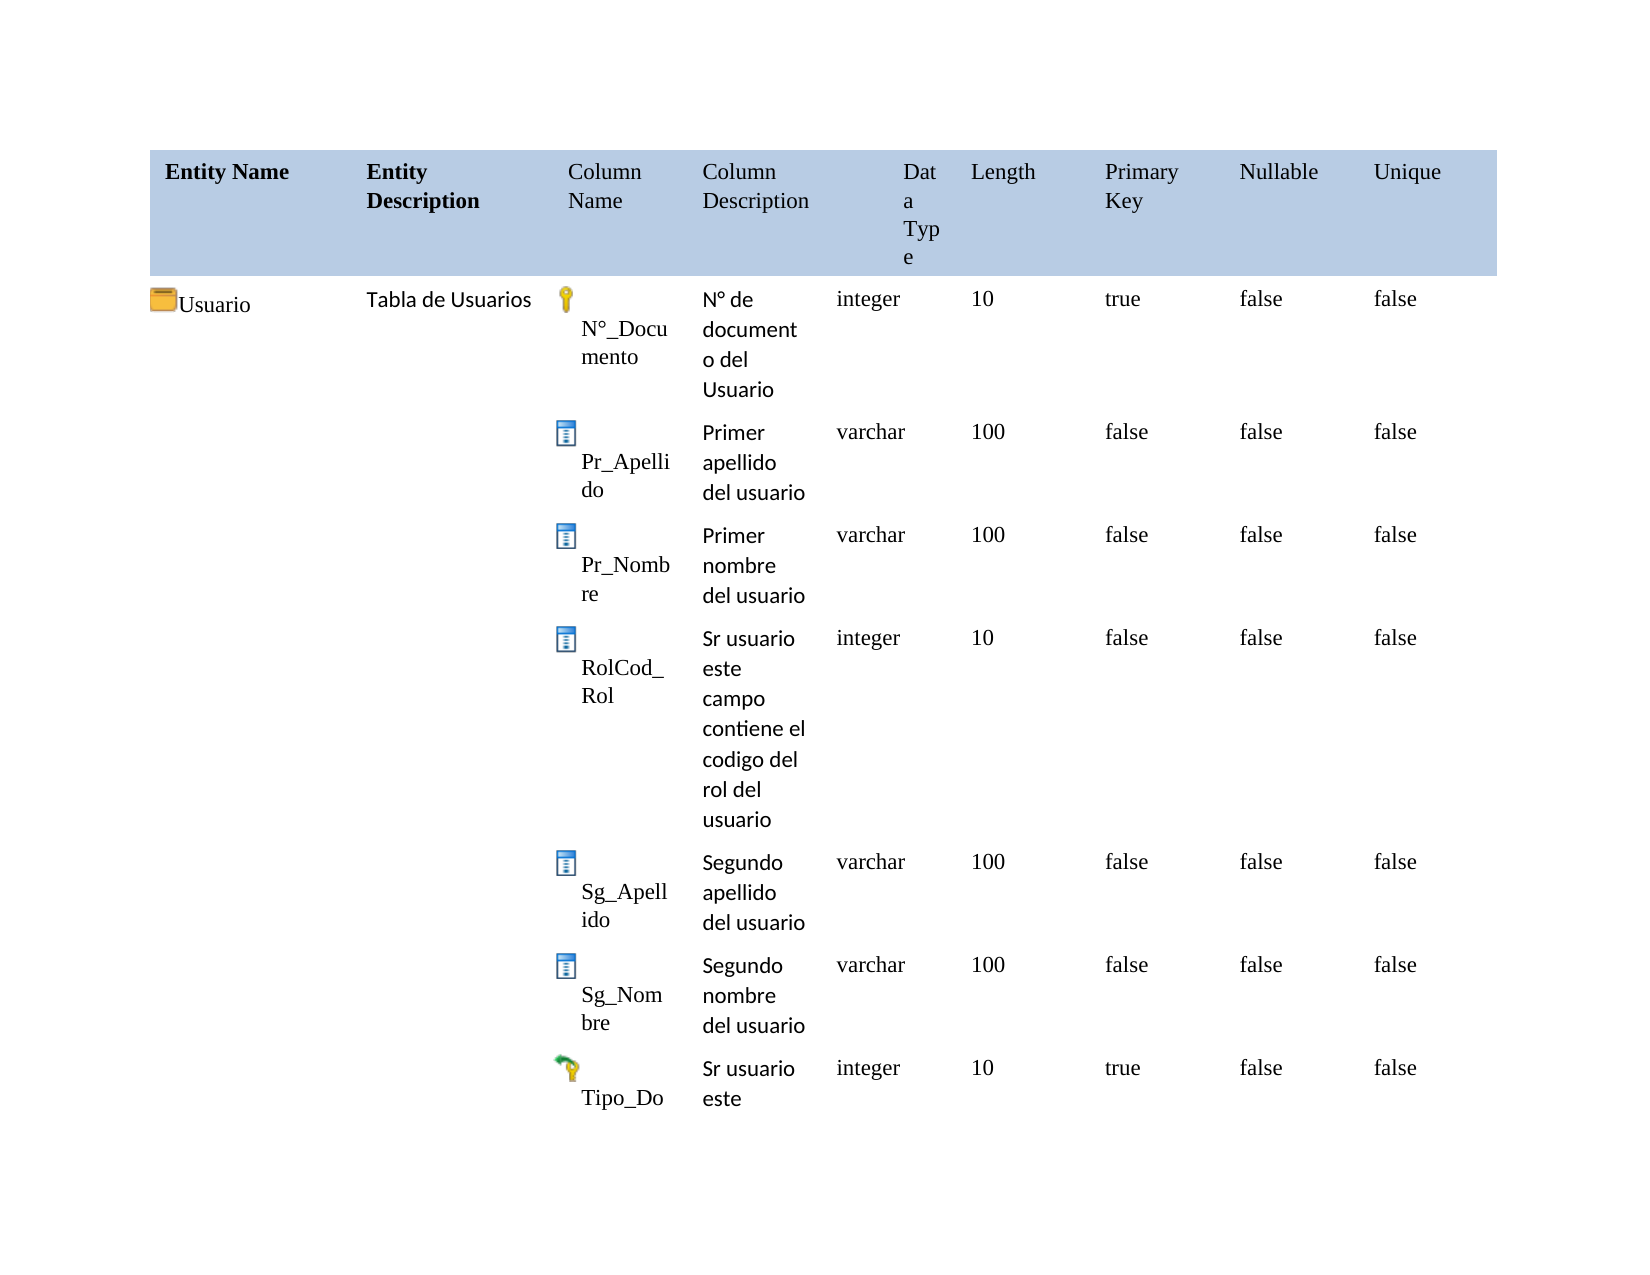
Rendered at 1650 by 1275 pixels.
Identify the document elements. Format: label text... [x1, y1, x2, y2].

picture [552, 625, 581, 653]
table_cell [553, 276, 1497, 1112]
table_header [553, 150, 1497, 276]
picture [150, 285, 178, 313]
table_header Entity Name [150, 150, 351, 276]
picture [552, 522, 581, 549]
picture [552, 952, 581, 979]
picture [552, 419, 581, 447]
picture [552, 1053, 581, 1082]
table_header Entity Description [351, 150, 553, 276]
table_cell Tabla de Usuarios [351, 276, 553, 1112]
picture [552, 285, 581, 313]
picture [552, 849, 581, 876]
table_cell Usuario [150, 276, 351, 1112]
